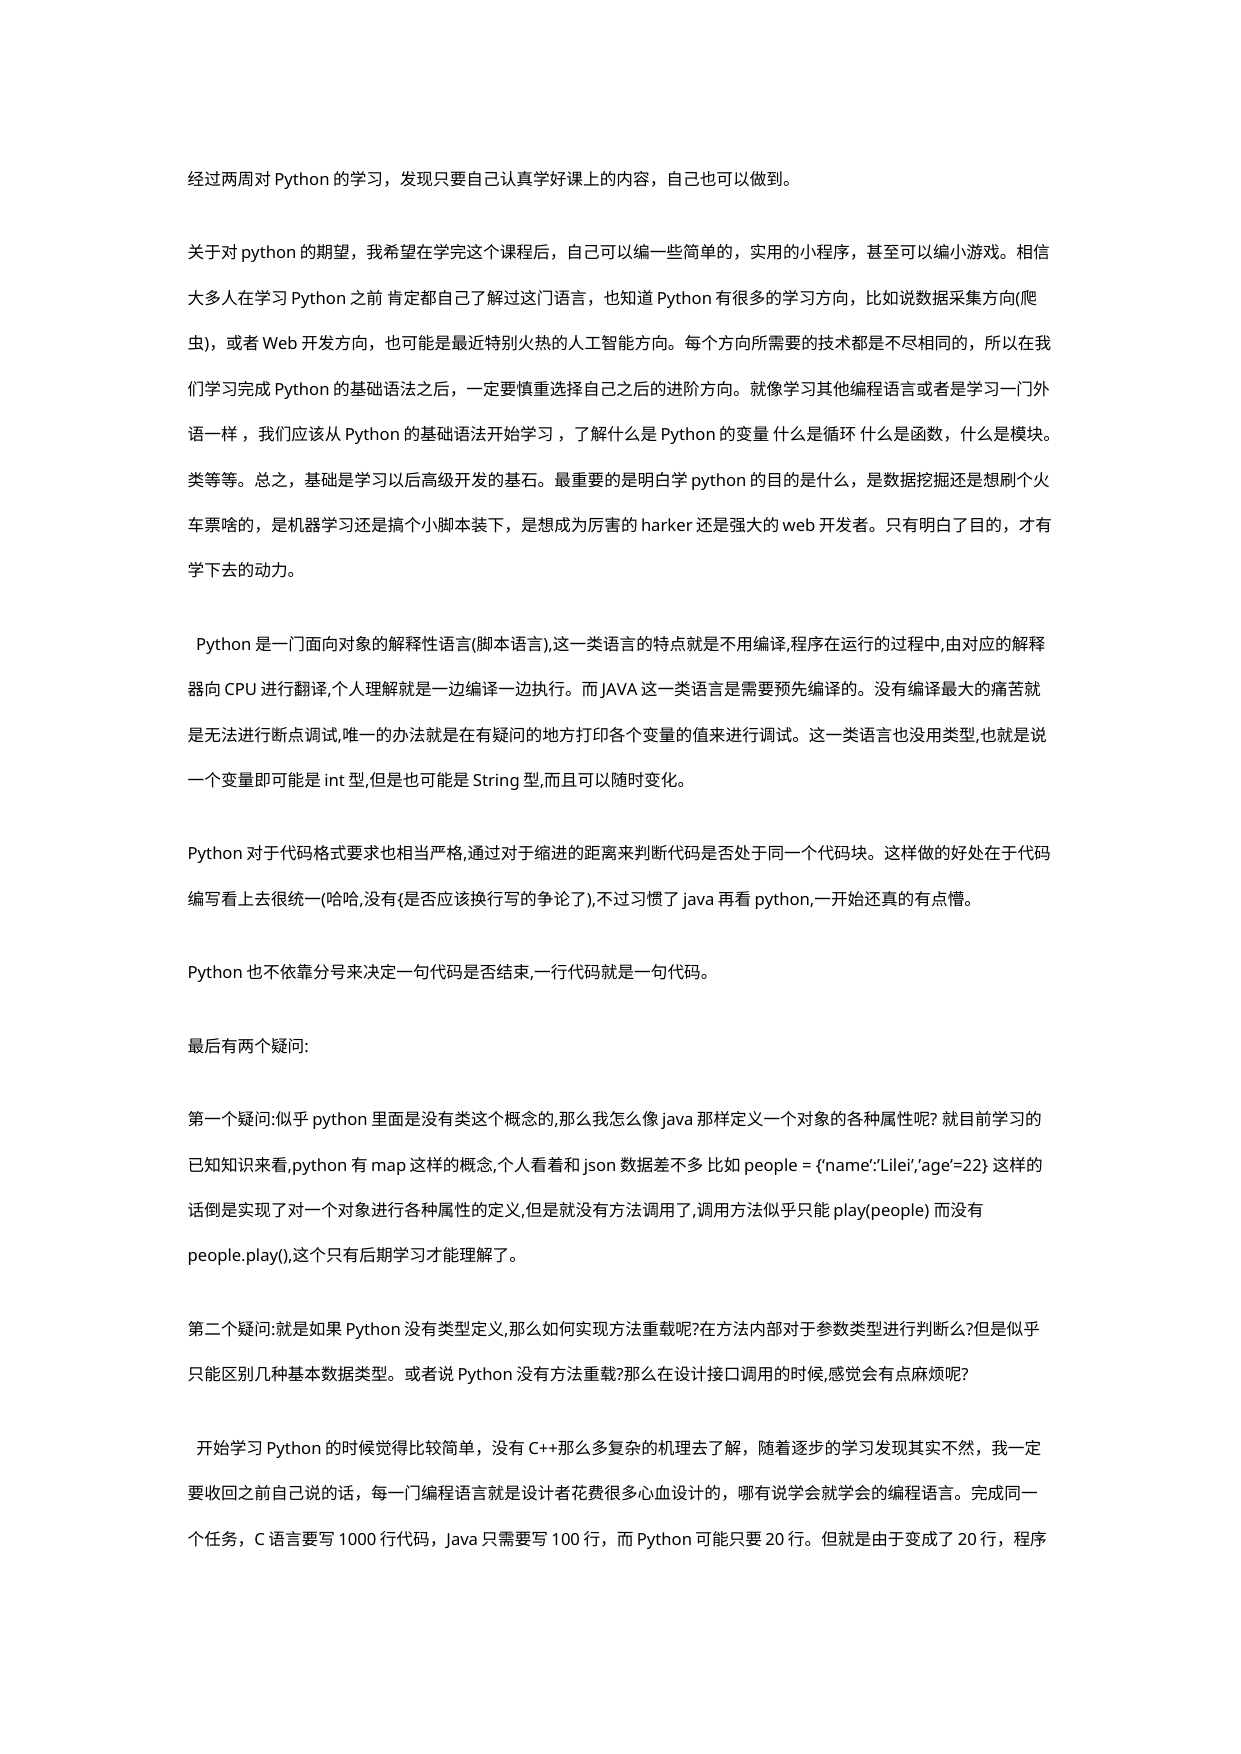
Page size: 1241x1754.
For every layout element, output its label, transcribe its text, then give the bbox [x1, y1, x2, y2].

text Python对于代码格式要求也相当严格,通过对于缩进的距离来判断代码是否处于同一个代码块。这样做的好处在于代码编写看上去很统一(哈哈,没有{是否应该换行写的争论了),不过习惯了java再看python,一开始还真的有点懵。 [187, 836, 1053, 914]
text 第二个疑问:就是如果Python没有类型定义,那么如何实现方法重载呢?在方法内部对于参数类型进行判断么?但是似乎只能区别几种基本数据类型。或者说Python没有方法重载?那么在设计接口调用的时候,感觉会有点麻烦呢? [187, 1312, 1053, 1390]
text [187, 1431, 1053, 1554]
text 关于对python的期望，我希望在学完这个课程后，自己可以编一些简单的，实用的小程序，甚至可以编小游戏。相信大多人在学习Python之前 肯定都自己了解过这门语言，也知道Python有很多的学习方向，比如说数据采集方向(爬虫)，或者Web开发方向，也可能是最近特别火热的人工智能方向。每个方向所需要的技术都是不尽相同的，所以在我们学习完成Python的基础语法之后，一定要慎重选择自己之后的进阶方向。就像学习其他编程语言或者是学习一门外语一样 ，我们应该从Python的基础语法开始学习 ，了解什么是Python的变量 什么是循环 什么是函数，什么是模块。类等等。总之，基础是学习以后高级开发的基石。最重要的是明白学python的目的是什么，是数据挖掘还是想刷个火车票啥的，是机器学习还是搞个小脚本装下，是想成为厉害的harker还是强大的web开发者。只有明白了目的，才有学下去的动力。 [187, 235, 1053, 586]
text 第一个疑问:似乎python里面是没有类这个概念的,那么我怎么像java那样定义一个对象的各种属性呢? 就目前学习的已知知识来看,python有map这样的概念,个人看着和json数据差不多 比如 people = {‘name’:’Lilei’,’age’=22} 这样的话倒是实现了对一个对象进行各种属性的定义,但是就没有方法调用了,调用方法似乎只能play(people) 而没有people.play(),这个只有后期学习才能理解了。 [187, 1102, 1053, 1271]
text Python是一门面向对象的解释性语言(脚本语言),这一类语言的特点就是不用编译,程序在运行的过程中,由对应的解释器向CPU进行翻译,个人理解就是一边编译一边执行。而JAVA这一类语言是需要预先编译的。没有编译最大的痛苦就是无法进行断点调试,唯一的办法就是在有疑问的地方打印各个变量的值来进行调试。这一类语言也没用类型,也就是说一个变量即可能是int型,但是也可能是String型,而且可以随时变化。 [187, 627, 1053, 795]
text 最后有两个疑问: [187, 1029, 1053, 1061]
text Python也不依靠分号来决定一句代码是否结束,一行代码就是一句代码。 [187, 955, 1053, 988]
text 经过两周对Python的学习，发现只要自己认真学好课上的内容，自己也可以做到。 [187, 162, 1053, 194]
